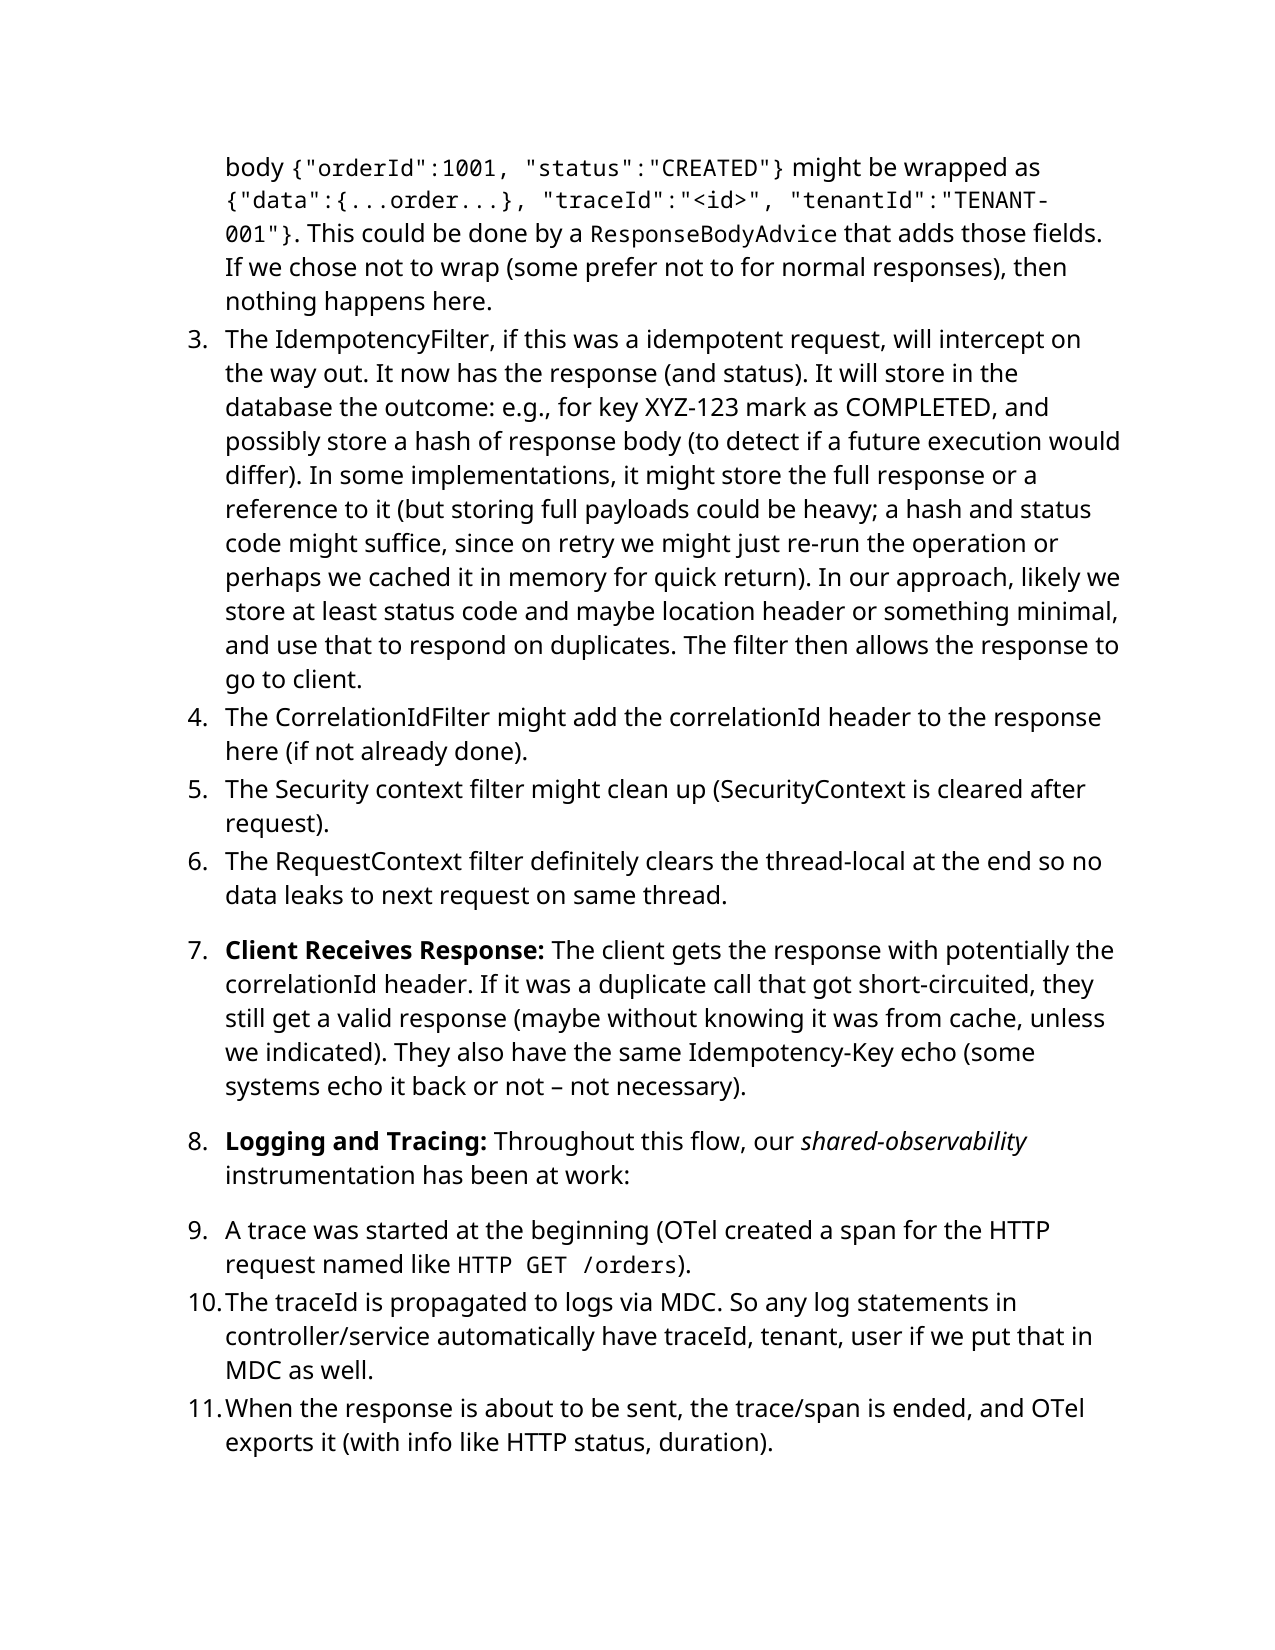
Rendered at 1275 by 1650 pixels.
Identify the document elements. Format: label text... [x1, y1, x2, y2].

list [187, 150, 1125, 317]
list The IdempotencyFilter, if this was a idempotent request, will intercept on the way out. It now has the response (and status). It will store in the database the outcome: e.g., for key XYZ-123 mark as COMPLETED, and possibly store a hash of response body (to detect if a future execution would differ). In some implementations, it might store the full response or a reference to it (but storing full payloads could be heavy; a hash and status code might suffice, since on retry we might just re-run the operation or perhaps we cached it in memory for quick return). In our approach, likely we store at least status code and maybe location header or something minimal, and use that to respond on duplicates. The filter then allows the response to go to client. [187, 321, 1125, 696]
list Logging and Tracing: Throughout this flow, our shared-observability instrumentation has been at work: [187, 1123, 1125, 1192]
list The RequestContext filter definitely clears the thread-local at the end so no data leaks to next request on same thread. [187, 843, 1125, 912]
list When the response is about to be sent, the trace/span is ended, and OTel exports it (with info like HTTP status, duration). [187, 1390, 1125, 1458]
list The traceId is propagated to logs via MDC. So any log statements in controller/service automatically have traceId, tenant, user if we put that in MDC as well. [187, 1284, 1125, 1387]
list The Security context filter might clean up (SecurityContext is cleared after request). [187, 772, 1125, 840]
list Client Receives Response: The client gets the response with potentially the correlationId header. If it was a duplicate call that got short-circuited, they still get a valid response (maybe without knowing it was from cache, unless we indicated). They also have the same Idempotency-Key echo (some systems echo it back or not – not necessary). [187, 932, 1125, 1103]
list A trace was started at the beginning (OTel created a span for the HTTP request named like HTTP GET /orders). [187, 1212, 1125, 1281]
list The CorrelationIdFilter might add the correlationId header to the response here (if not already done). [187, 700, 1125, 768]
